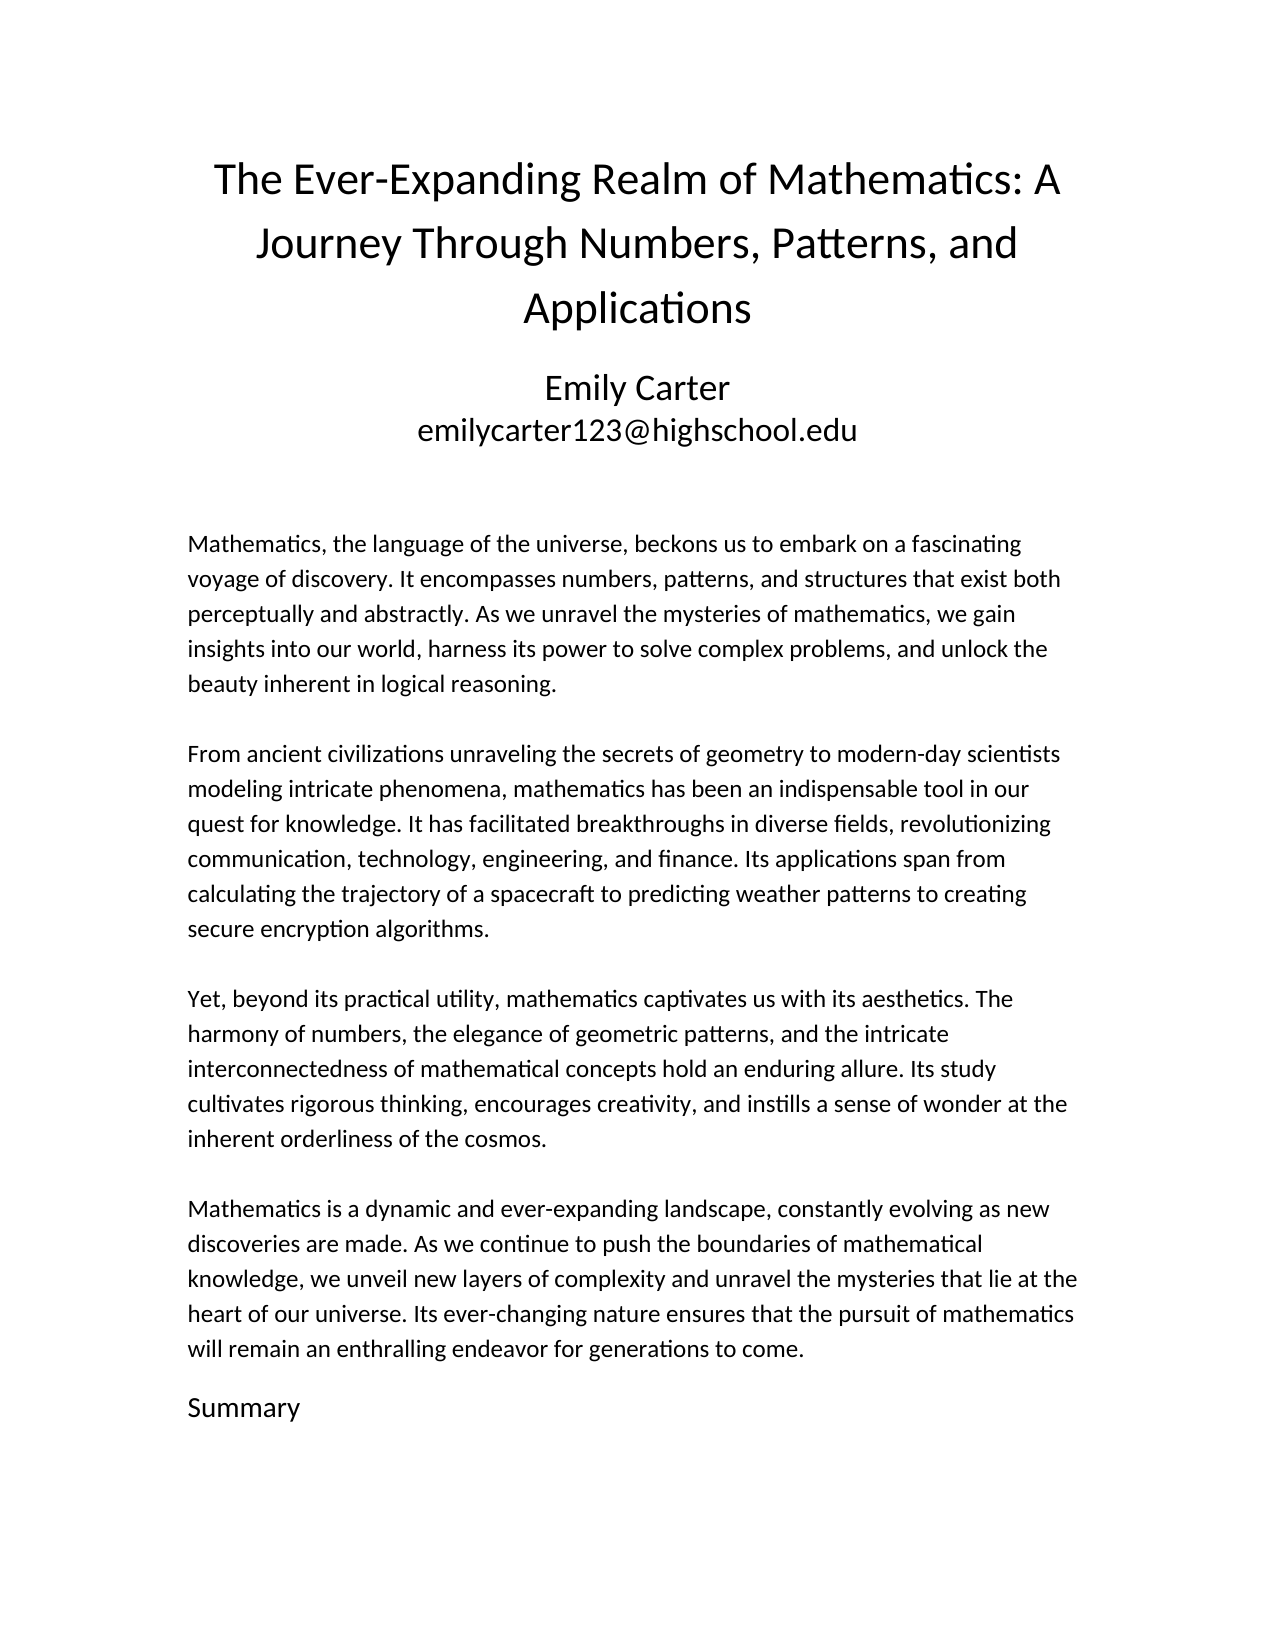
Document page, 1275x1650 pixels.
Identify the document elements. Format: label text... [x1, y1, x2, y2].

text Emily Carter [187, 364, 1087, 409]
text Mathematics, the language of the universe, beckons us to embark on a fascinating voyage of discovery. It encompasses numbers, patterns, and structures that exist both perceptually and abstractly. As we unravel the mysteries of mathematics, we gain insights into our world, harness its power to solve complex problems, and unlock the beauty inherent in logical reasoning. From ancient civilizations unraveling the secrets of geometry to modern-day scientists modeling intricate phenomena, mathematics has been an indispensable tool in our quest for knowledge. It has facilitated breakthroughs in diverse fields, revolutionizing communication, technology, engineering, and finance. Its applications span from calculating the trajectory of a spacecraft to predicting weather patterns to creating secure encryption algorithms. Yet, beyond its practical utility, mathematics captivates us with its aesthetics. The harmony of numbers, the elegance of geometric patterns, and the intricate interconnectedness of mathematical concepts hold an enduring allure. Its study cultivates rigorous thinking, encourages creativity, and instills a sense of wonder at the inherent orderliness of the cosmos. Mathematics is a dynamic and ever-expanding landscape, constantly evolving as new discoveries are made. As we continue to push the boundaries of mathematical knowledge, we unveil new layers of complexity and unravel the mysteries that lie at the heart of our universe. Its ever-changing nature ensures that the pursuit of mathematics will remain an enthralling endeavor for generations to come. [187, 528, 1087, 1364]
text Summary [187, 1389, 1087, 1424]
text The Ever-Expanding Realm of Mathematics: A Journey Through Numbers, Patterns, and Applications [187, 150, 1087, 334]
text emilycarter123@highschool.edu [187, 409, 1087, 450]
